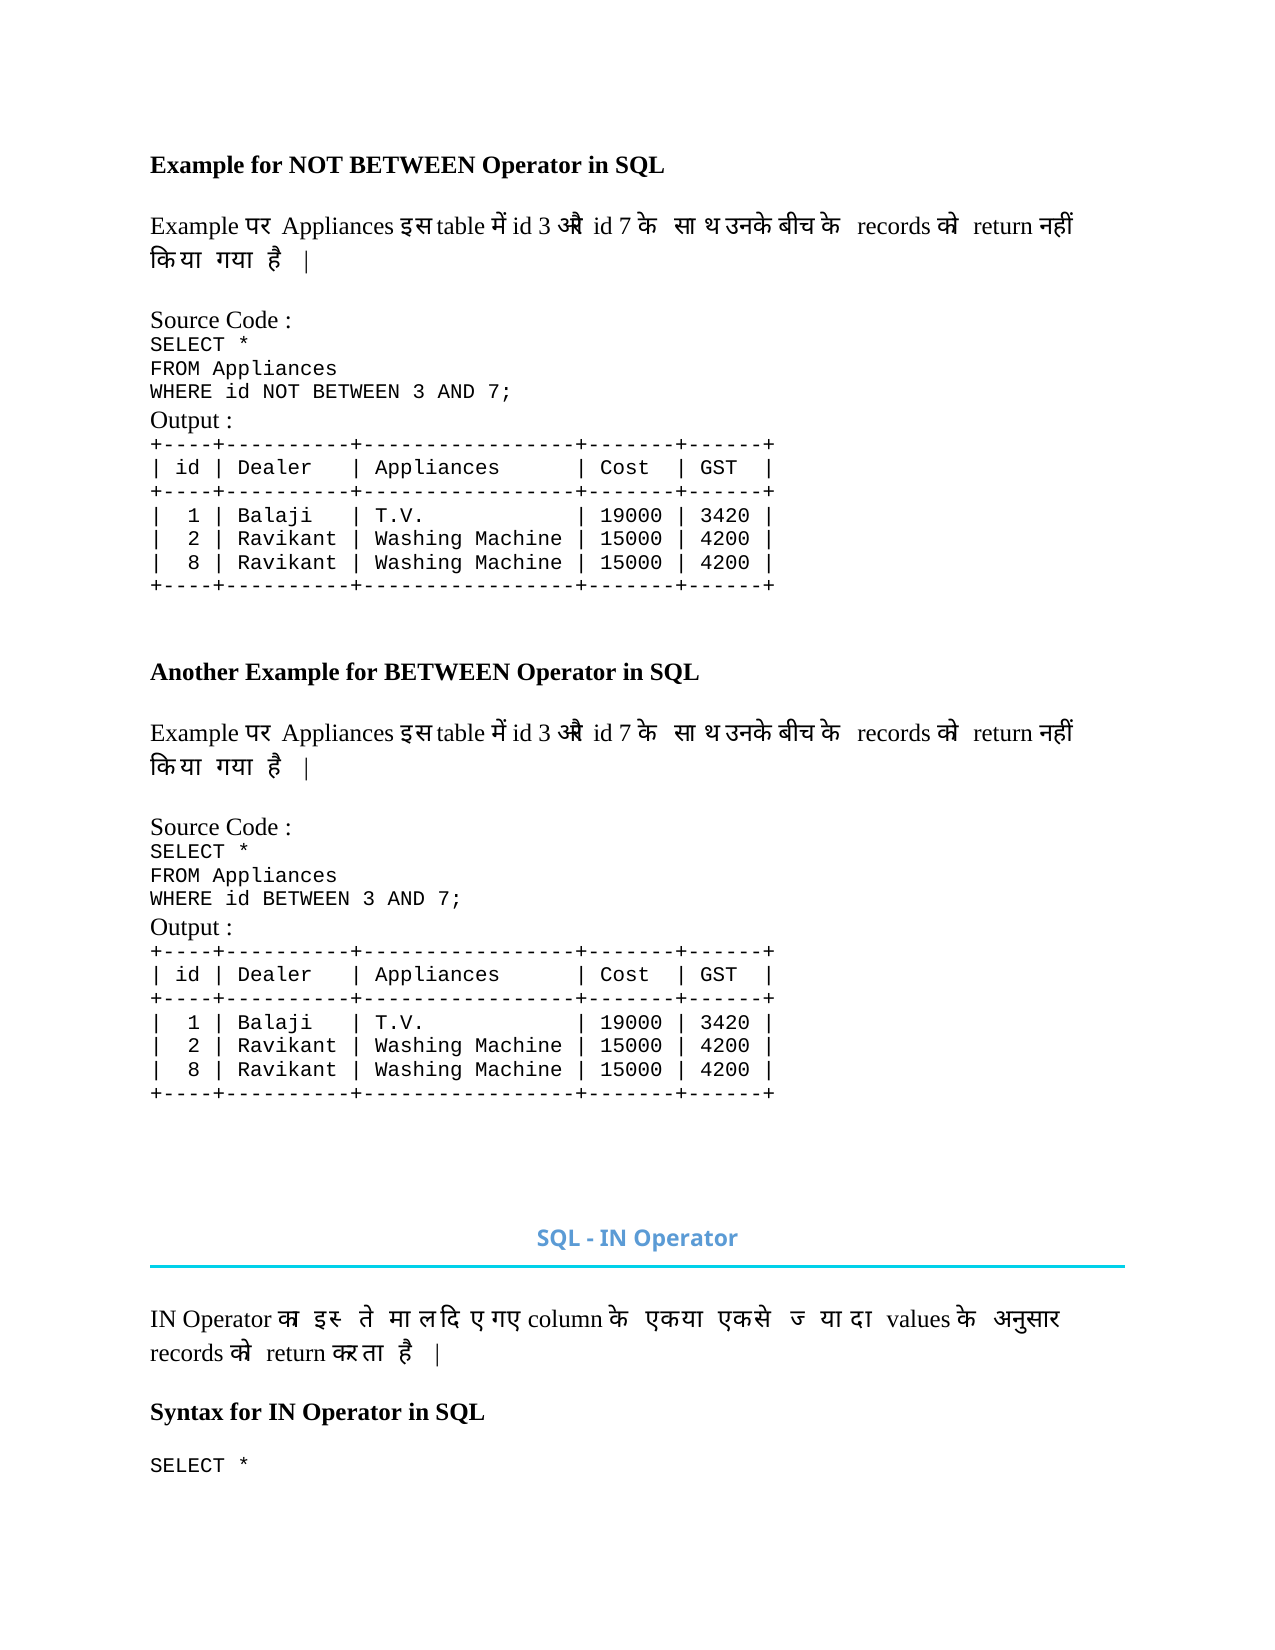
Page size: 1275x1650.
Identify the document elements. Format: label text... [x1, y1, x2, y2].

text | 1 | Balaji | T.V. | 19000 | 3420 | [150, 504, 1125, 528]
text +----+----------+-----------------+-------+------+ [150, 434, 1125, 457]
text Another Example for BETWEEN Operator in SQL [150, 657, 1125, 686]
text +----+----------+-----------------+-------+------+ [150, 941, 1125, 964]
text Example पर Appliances इस table में id 3 और id 7 के साथ उनके बीच के records को return नहीं किया गया है | [150, 208, 1125, 276]
text Example for NOT BETWEEN Operator in SQL [150, 150, 1125, 179]
text | id | Dealer | Appliances | Cost | GST | [150, 457, 1125, 481]
text WHERE id BETWEEN 3 AND 7; [150, 888, 1125, 912]
text Output : [150, 912, 1125, 941]
text Source Code : [150, 812, 1125, 841]
text +----+----------+-----------------+-------+------+ [150, 481, 1125, 504]
text | 2 | Ravikant | Washing Machine | 15000 | 4200 | [150, 528, 1125, 552]
text | id | Dealer | Appliances | Cost | GST | [150, 964, 1125, 988]
text | 8 | Ravikant | Washing Machine | 15000 | 4200 | [150, 1059, 1125, 1083]
text FROM Appliances [150, 358, 1125, 381]
text | 1 | Balaji | T.V. | 19000 | 3420 | [150, 1012, 1125, 1035]
text +----+----------+-----------------+-------+------+ [150, 576, 1125, 599]
text | 2 | Ravikant | Washing Machine | 15000 | 4200 | [150, 1035, 1125, 1059]
text SELECT * [150, 334, 1125, 358]
text Syntax for IN Operator in SQL [150, 1397, 1125, 1426]
text SELECT * [150, 841, 1125, 865]
text SELECT * [150, 1455, 1125, 1479]
text | 8 | Ravikant | Washing Machine | 15000 | 4200 | [150, 552, 1125, 576]
text Output : [150, 405, 1125, 434]
text Example पर Appliances इस table में id 3 और id 7 के साथ उनके बीच के records को return नहीं किया गया है | [150, 715, 1125, 783]
text FROM Appliances [150, 865, 1125, 888]
text +----+----------+-----------------+-------+------+ [150, 988, 1125, 1012]
text WHERE id NOT BETWEEN 3 AND 7; [150, 381, 1125, 405]
subtitle SQL - IN Operator [150, 1222, 1125, 1265]
text IN Operator का इस्तेमाल दिए गए column के एक या एक से ज्यादा values के अनुसार records को return करता है | [150, 1300, 1125, 1368]
text +----+----------+-----------------+-------+------+ [150, 1083, 1125, 1106]
text Source Code : [150, 305, 1125, 334]
